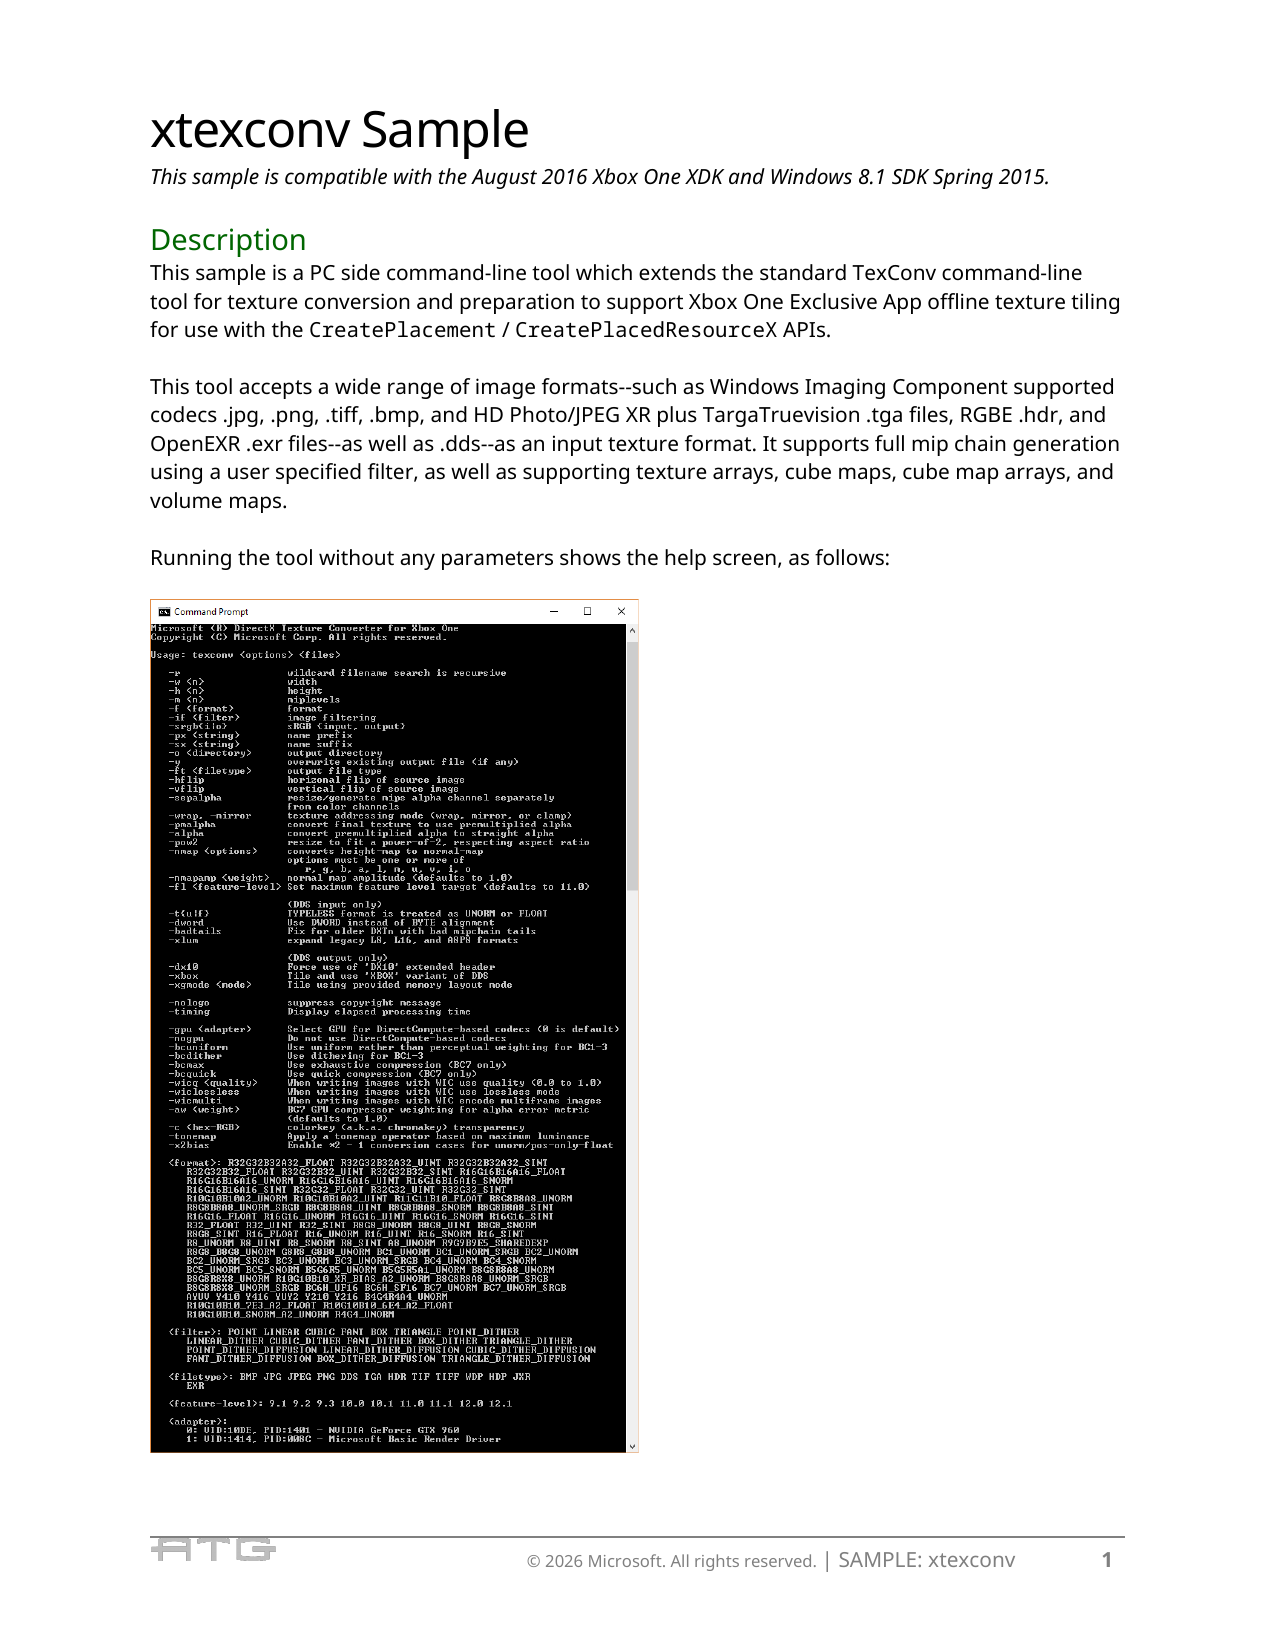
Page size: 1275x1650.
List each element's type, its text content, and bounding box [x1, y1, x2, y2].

text This sample is a PC side command-line tool which extends the standard TexConv command-line tool for texture conversion and preparation to support Xbox One Exclusive App offline texture tiling for use with the CreatePlacement / CreatePlacedResourceX APIs. [150, 258, 1125, 344]
picture [151, 1538, 276, 1561]
title xtexconv Sample [150, 94, 1125, 162]
picture [150, 599, 639, 1453]
subtitle Description [150, 219, 1125, 258]
text This sample is compatible with the August 2016 Xbox One XDK and Windows 8.1 SDK Spring 2015. [150, 162, 1125, 190]
text Running the tool without any parameters shows the help screen, as follows: [150, 543, 1125, 571]
text This tool accepts a wide range of image formats--such as Windows Imaging Component supported codecs .jpg, .png, .tiff, .bmp, and HD Photo/JPEG XR plus TargaTruevision .tga files, RGBE .hdr, and OpenEXR .exr files--as well as .dds--as an input texture format. It supports full mip chain generation using a user specified filter, as well as supporting texture arrays, cube maps, cube map arrays, and volume maps. [150, 372, 1125, 514]
